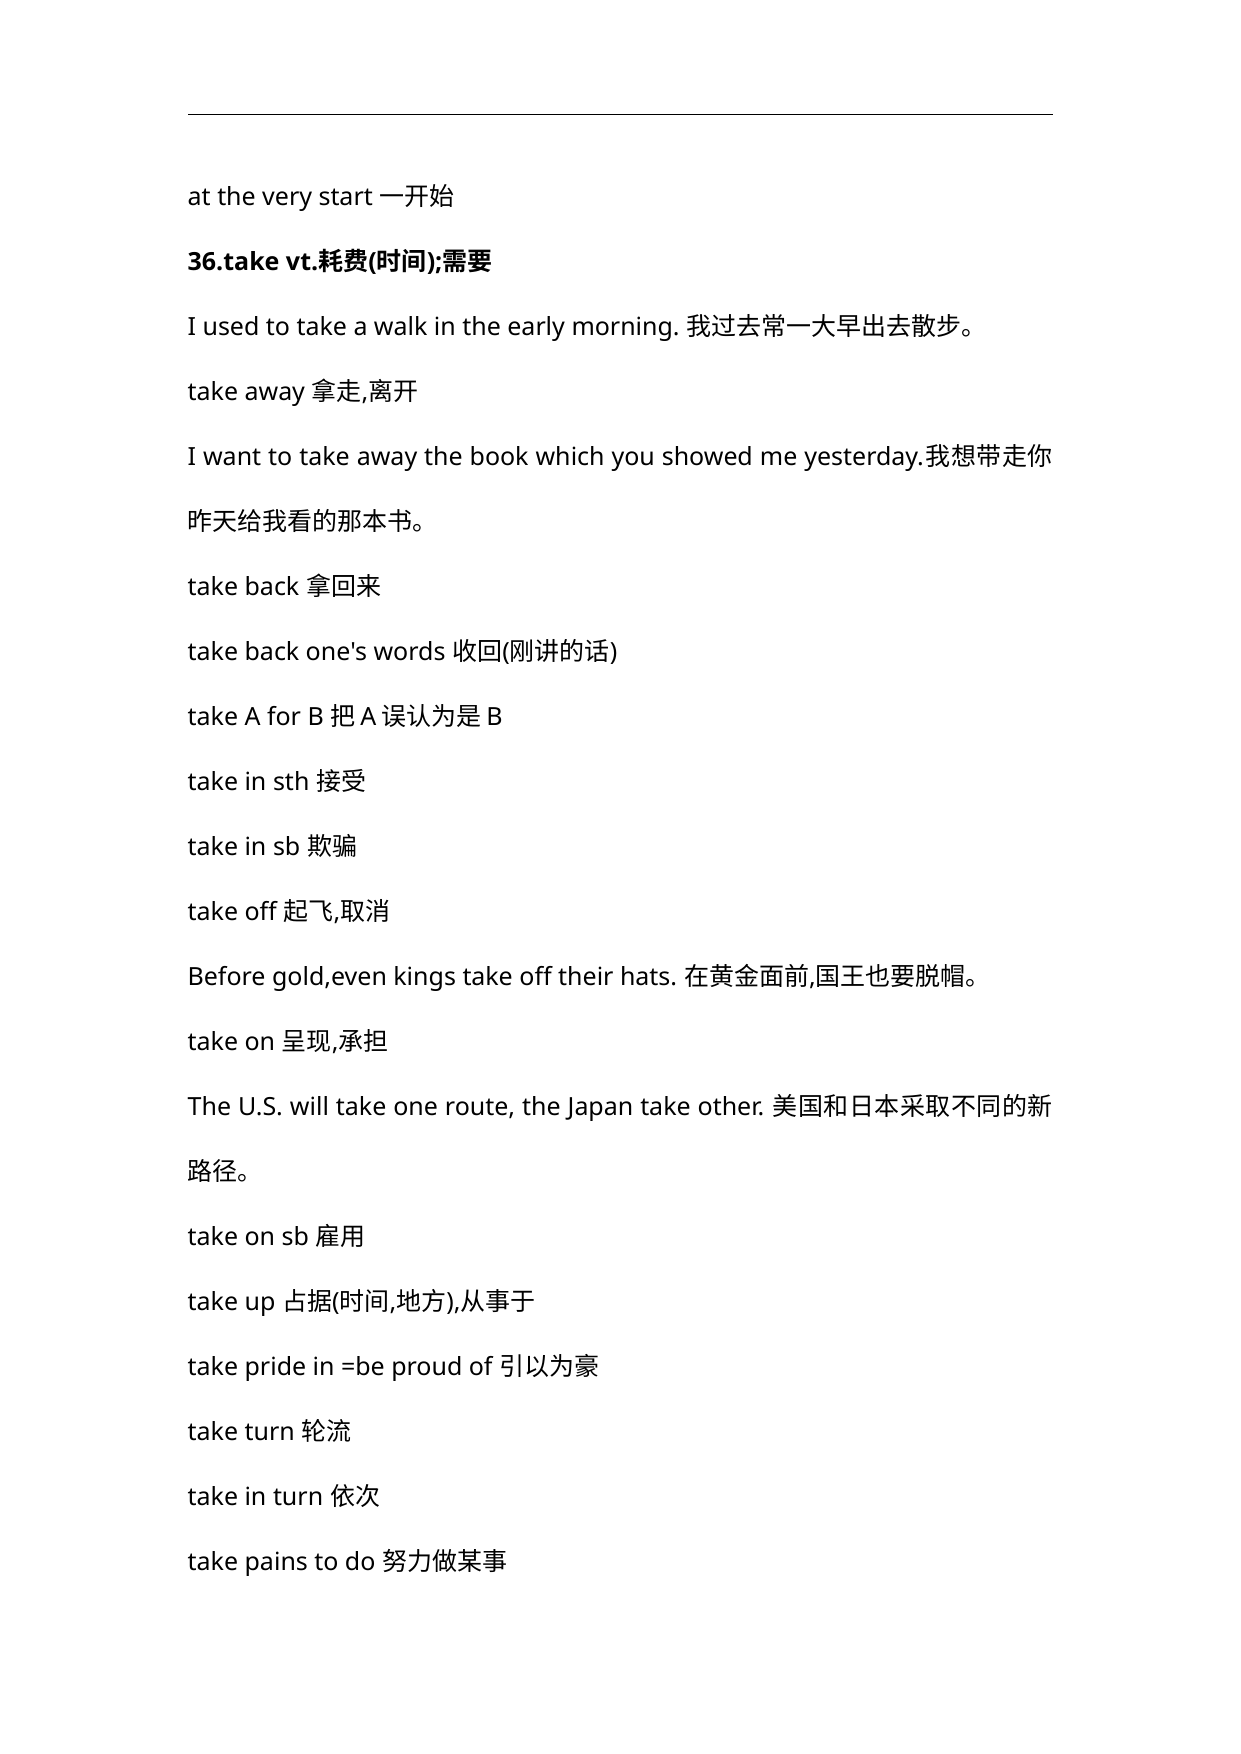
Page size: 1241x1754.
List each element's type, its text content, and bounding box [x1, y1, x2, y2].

text take pride in =be proud of 引以为豪 [187, 1332, 1053, 1397]
text take back one's words 收回(刚讲的话) [187, 617, 1053, 682]
text 36.take vt.耗费(时间);需要 [187, 227, 1053, 292]
text take off 起飞,取消 [187, 877, 1053, 942]
text take on 呈现,承担 [187, 1007, 1053, 1072]
text take in sth 接受 [187, 747, 1053, 812]
text at the very start 一开始 [187, 162, 1053, 227]
text I used to take a walk in the early morning. 我过去常一大早出去散步。 [187, 292, 1053, 357]
text take A for B 把A误认为是B [187, 682, 1053, 747]
text take in turn 依次 [187, 1462, 1053, 1527]
text take in sb 欺骗 [187, 812, 1053, 877]
text Before gold,even kings take off their hats. 在黄金面前,国王也要脱帽。 [187, 942, 1053, 1007]
text The U.S. will take one route, the Japan take other. 美国和日本采取不同的新路径。 [187, 1072, 1053, 1202]
text take turn 轮流 [187, 1397, 1053, 1462]
text I want to take away the book which you showed me yesterday.我想带走你昨天给我看的那本书。 [187, 422, 1053, 552]
text take up 占据(时间,地方),从事于 [187, 1267, 1053, 1332]
text take pains to do 努力做某事 [187, 1527, 1053, 1592]
text take on sb 雇用 [187, 1202, 1053, 1267]
text take away 拿走,离开 [187, 357, 1053, 422]
text take back 拿回来 [187, 552, 1053, 617]
